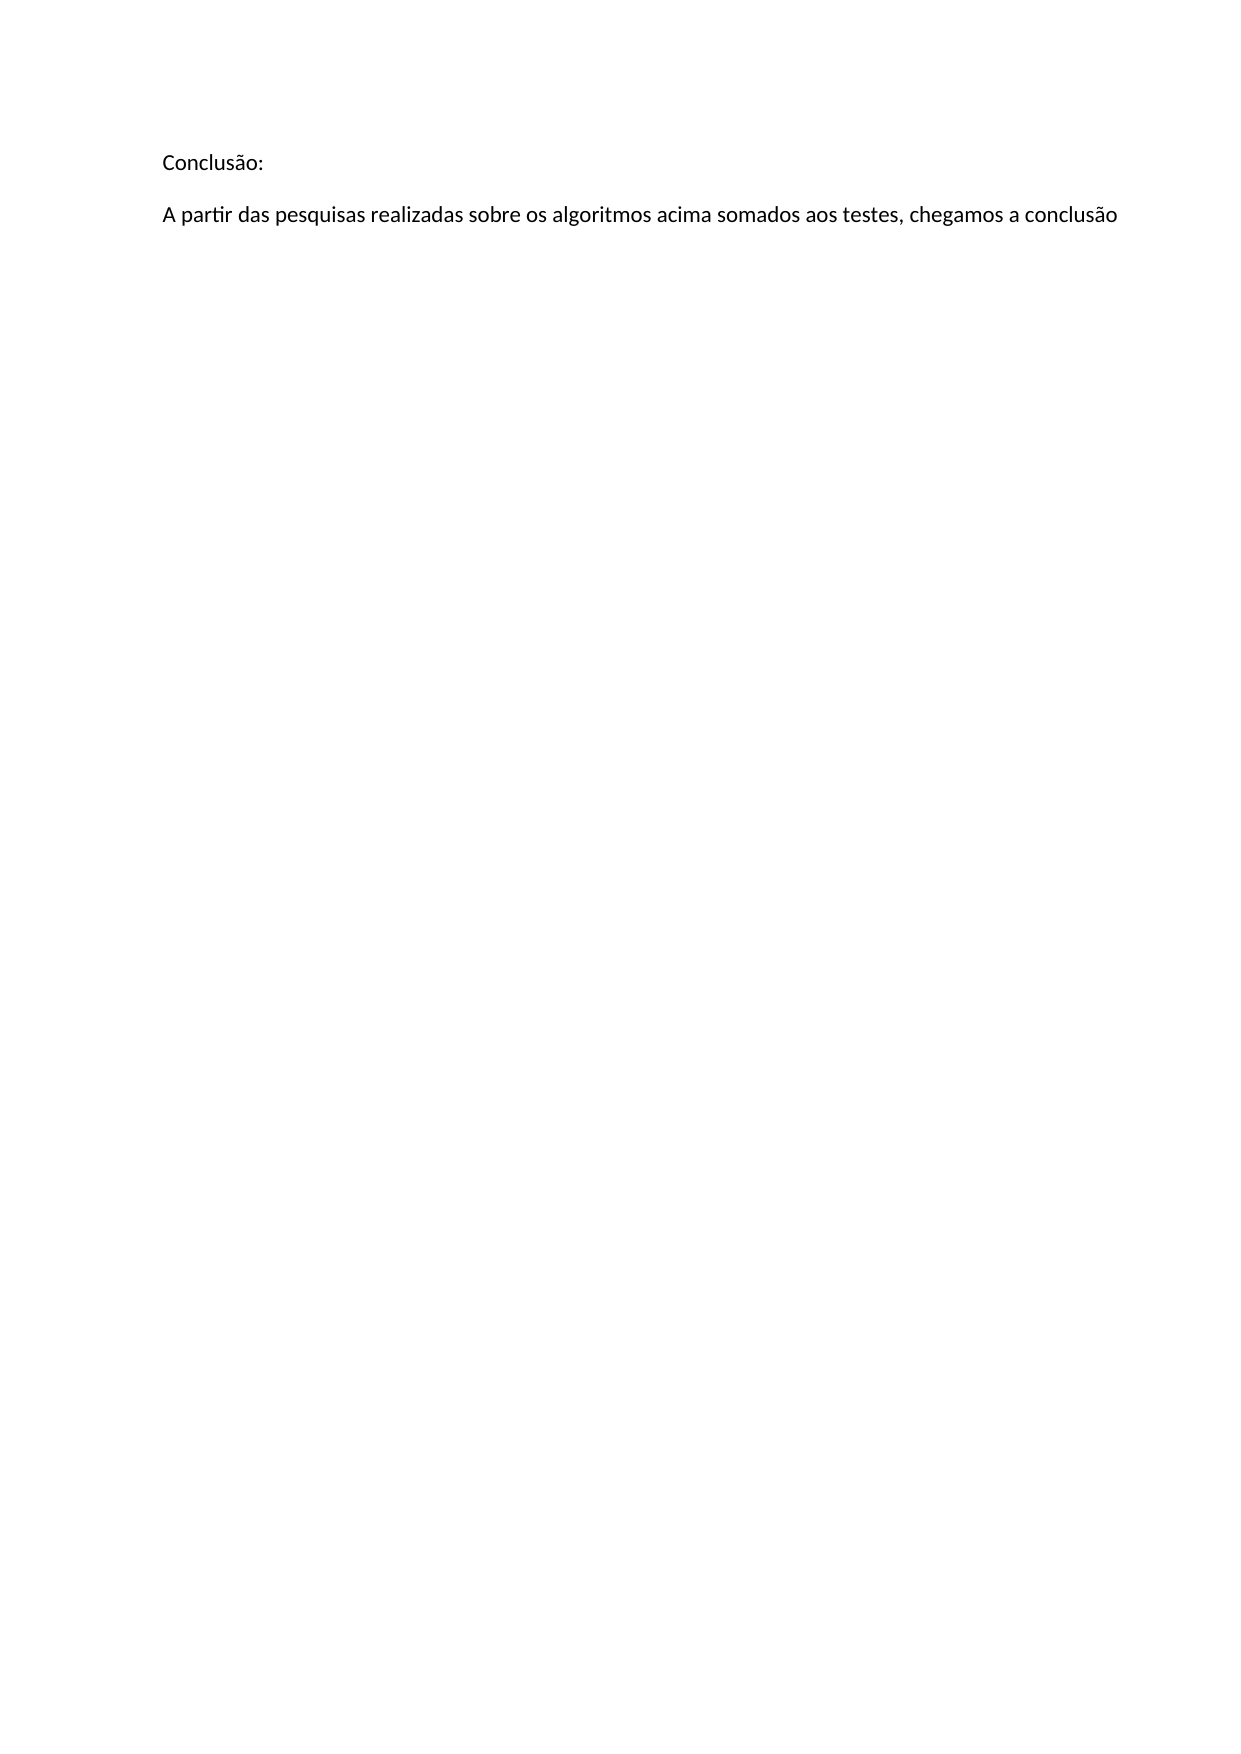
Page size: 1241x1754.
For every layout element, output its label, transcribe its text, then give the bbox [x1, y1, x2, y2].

text A partir das pesquisas realizadas sobre os algoritmos acima somados aos testes, chegamos a conclusão [89, 201, 1152, 229]
text Conclusão: [89, 148, 1152, 176]
